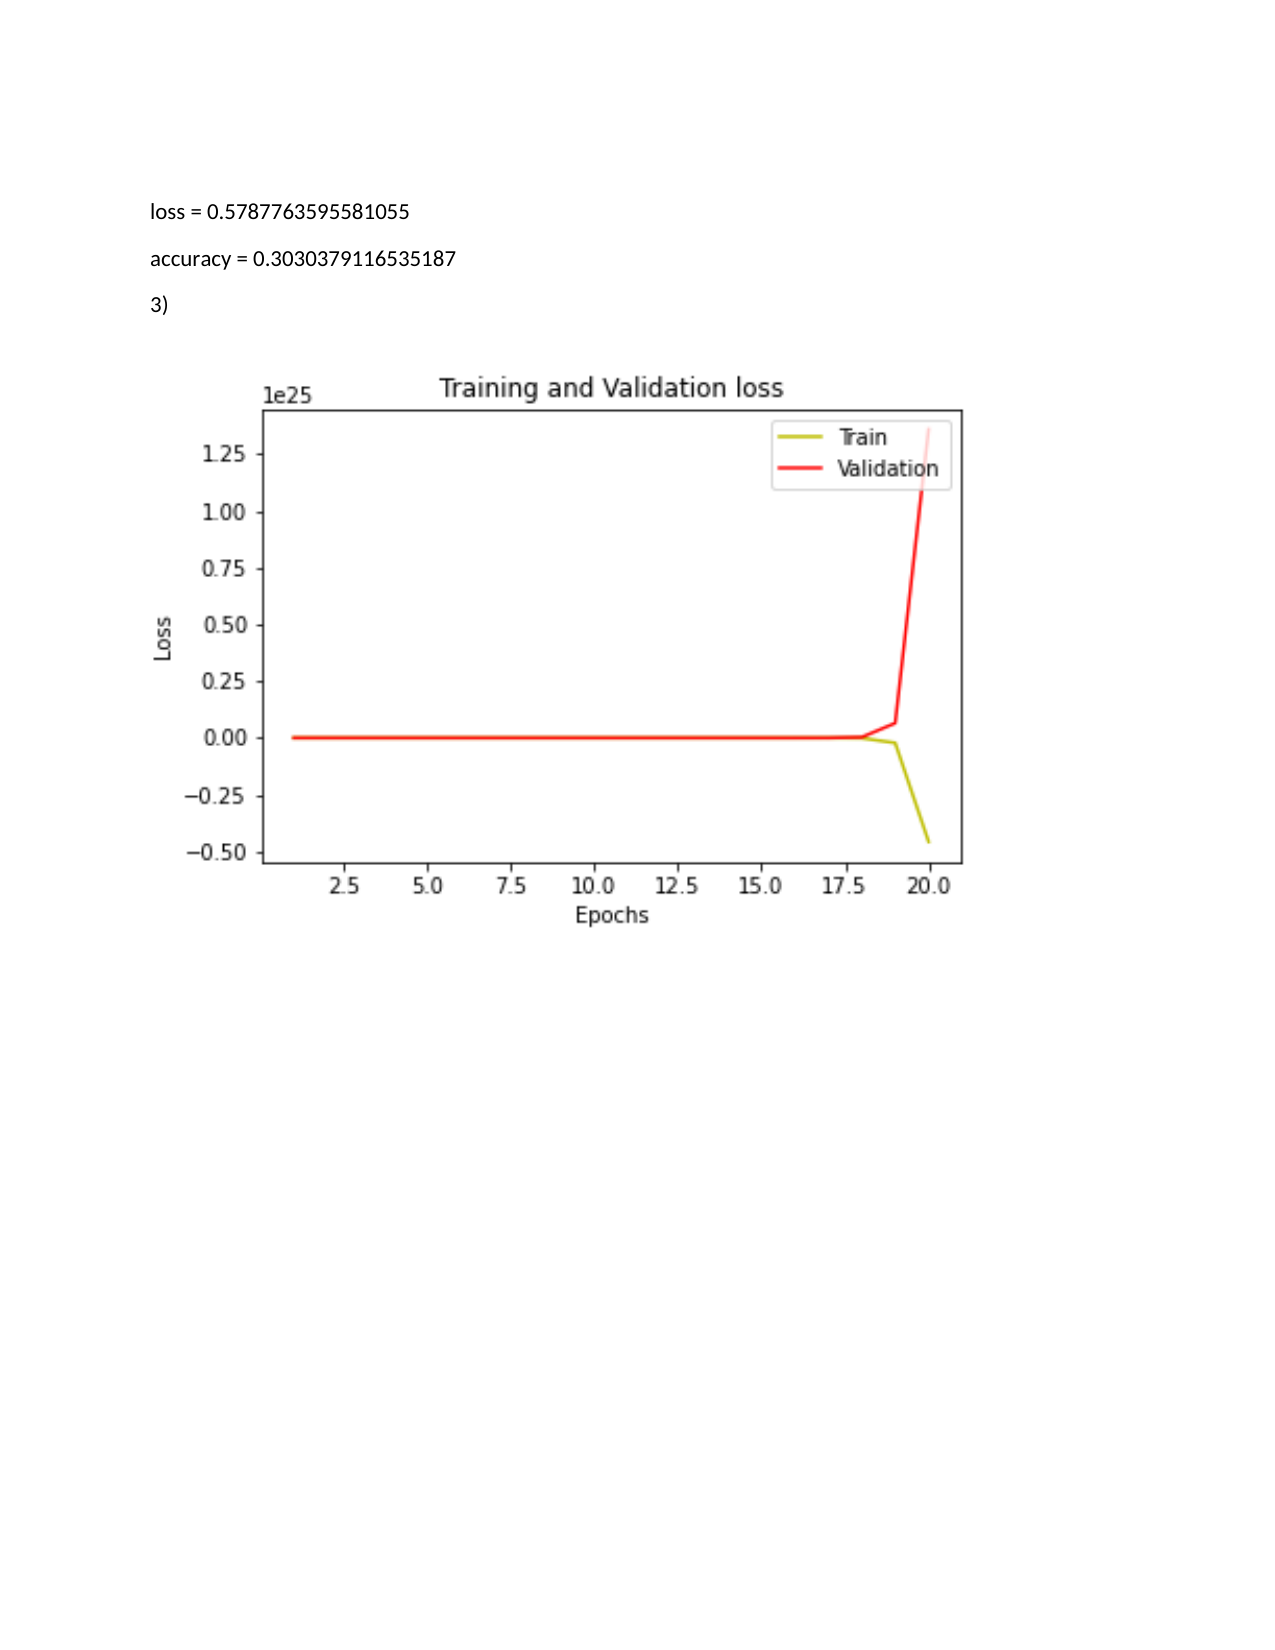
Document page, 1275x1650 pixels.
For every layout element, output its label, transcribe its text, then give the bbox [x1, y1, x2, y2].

picture [150, 337, 1051, 938]
text loss = 0.5787763595581055 [150, 197, 1125, 225]
text accuracy = 0.3030379116535187 [150, 244, 1125, 272]
text 3) [150, 291, 1125, 319]
